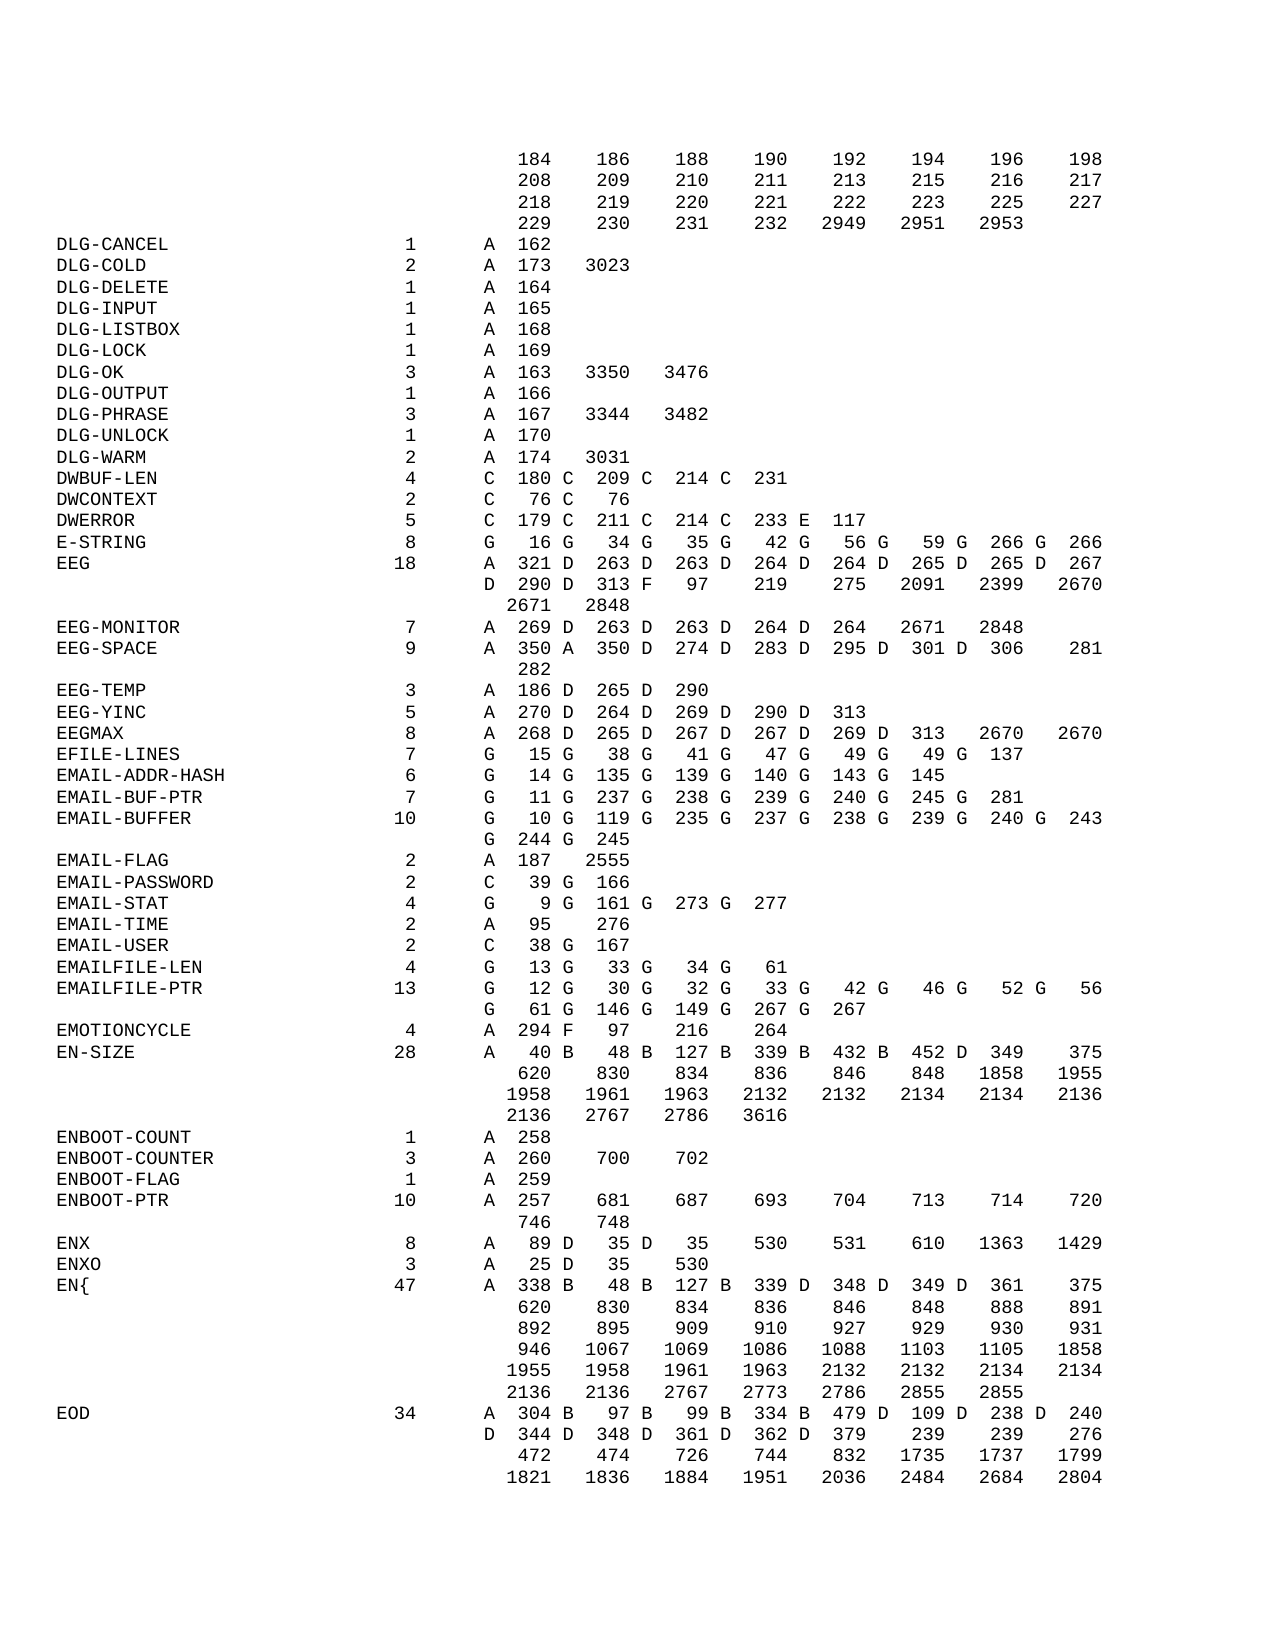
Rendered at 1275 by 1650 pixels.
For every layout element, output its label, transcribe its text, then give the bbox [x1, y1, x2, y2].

text 892 895 909 910 927 929 930 931 [56, 1319, 1209, 1340]
text EMAIL-STAT 4 G 9 G 161 G 273 G 277 [56, 894, 1209, 915]
text 472 474 726 744 832 1735 1737 1799 [56, 1446, 1209, 1467]
text E-STRING 8 G 16 G 34 G 35 G 42 G 56 G 59 G 266 G 266 [56, 532, 1209, 554]
text 1958 1961 1963 2132 2132 2134 2134 2136 [56, 1085, 1209, 1106]
text ENX 8 A 89 D 35 D 35 530 531 610 1363 1429 [56, 1234, 1209, 1255]
text DLG-INPUT 1 A 165 [56, 299, 1209, 320]
text EMAIL-PASSWORD 2 C 39 G 166 [56, 872, 1209, 894]
text EMAIL-ADDR-HASH 6 G 14 G 135 G 139 G 140 G 143 G 145 [56, 766, 1209, 787]
text 946 1067 1069 1086 1088 1103 1105 1858 [56, 1340, 1209, 1361]
text DLG-LISTBOX 1 A 168 [56, 320, 1209, 341]
text DLG-CANCEL 1 A 162 [56, 235, 1209, 256]
text 282 [56, 660, 1209, 681]
text G 244 G 245 [56, 830, 1209, 851]
text 620 830 834 836 846 848 888 891 [56, 1297, 1209, 1319]
text ENBOOT-FLAG 1 A 259 [56, 1170, 1209, 1191]
text ENXO 3 A 25 D 35 530 [56, 1255, 1209, 1276]
text DLG-UNLOCK 1 A 170 [56, 426, 1209, 447]
text ENBOOT-COUNT 1 A 258 [56, 1127, 1209, 1149]
text EMAIL-USER 2 C 38 G 167 [56, 936, 1209, 957]
text DLG-DELETE 1 A 164 [56, 277, 1209, 299]
text EEG-SPACE 9 A 350 A 350 D 274 D 283 D 295 D 301 D 306 281 [56, 639, 1209, 660]
text 229 230 231 232 2949 2951 2953 [56, 214, 1209, 235]
text EOD 34 A 304 B 97 B 99 B 334 B 479 D 109 D 238 D 240 [56, 1404, 1209, 1425]
text EEG-YINC 5 A 270 D 264 D 269 D 290 D 313 [56, 702, 1209, 724]
text 1821 1836 1884 1951 2036 2484 2684 2804 [56, 1467, 1209, 1489]
text EEGMAX 8 A 268 D 265 D 267 D 267 D 269 D 313 2670 2670 [56, 724, 1209, 745]
text 218 219 220 221 222 223 225 227 [56, 192, 1209, 214]
text DLG-PHRASE 3 A 167 3344 3482 [56, 405, 1209, 426]
text 208 209 210 211 213 215 216 217 [56, 171, 1209, 192]
text 184 186 188 190 192 194 196 198 [56, 150, 1209, 171]
text EN-SIZE 28 A 40 B 48 B 127 B 339 B 432 B 452 D 349 375 [56, 1042, 1209, 1064]
text EEG-MONITOR 7 A 269 D 263 D 263 D 264 D 264 2671 2848 [56, 617, 1209, 639]
text ENBOOT-PTR 10 A 257 681 687 693 704 713 714 720 [56, 1191, 1209, 1212]
text EMAILFILE-PTR 13 G 12 G 30 G 32 G 33 G 42 G 46 G 52 G 56 [56, 979, 1209, 1000]
text DLG-OK 3 A 163 3350 3476 [56, 362, 1209, 384]
text DWCONTEXT 2 C 76 C 76 [56, 490, 1209, 511]
text EMAILFILE-LEN 4 G 13 G 33 G 34 G 61 [56, 957, 1209, 979]
text 2136 2767 2786 3616 [56, 1106, 1209, 1127]
text DLG-OUTPUT 1 A 166 [56, 384, 1209, 405]
text DLG-LOCK 1 A 169 [56, 341, 1209, 362]
text 2671 2848 [56, 596, 1209, 617]
text DWERROR 5 C 179 C 211 C 214 C 233 E 117 [56, 511, 1209, 532]
text EEG-TEMP 3 A 186 D 265 D 290 [56, 681, 1209, 702]
text DWBUF-LEN 4 C 180 C 209 C 214 C 231 [56, 469, 1209, 490]
text DLG-WARM 2 A 174 3031 [56, 447, 1209, 469]
text EMAIL-BUF-PTR 7 G 11 G 237 G 238 G 239 G 240 G 245 G 281 [56, 787, 1209, 809]
text EMAIL-TIME 2 A 95 276 [56, 915, 1209, 936]
text 746 748 [56, 1212, 1209, 1234]
text D 290 D 313 F 97 219 275 2091 2399 2670 [56, 575, 1209, 596]
text DLG-COLD 2 A 173 3023 [56, 256, 1209, 277]
text 1955 1958 1961 1963 2132 2132 2134 2134 [56, 1361, 1209, 1382]
text ENBOOT-COUNTER 3 A 260 700 702 [56, 1149, 1209, 1170]
text EMAIL-BUFFER 10 G 10 G 119 G 235 G 237 G 238 G 239 G 240 G 243 [56, 809, 1209, 830]
text EEG 18 A 321 D 263 D 263 D 264 D 264 D 265 D 265 D 267 [56, 554, 1209, 575]
text G 61 G 146 G 149 G 267 G 267 [56, 1000, 1209, 1021]
text EN{ 47 A 338 B 48 B 127 B 339 D 348 D 349 D 361 375 [56, 1276, 1209, 1297]
text 620 830 834 836 846 848 1858 1955 [56, 1064, 1209, 1085]
text EMAIL-FLAG 2 A 187 2555 [56, 851, 1209, 872]
text EMOTIONCYCLE 4 A 294 F 97 216 264 [56, 1021, 1209, 1042]
text EFILE-LINES 7 G 15 G 38 G 41 G 47 G 49 G 49 G 137 [56, 745, 1209, 766]
text 2136 2136 2767 2773 2786 2855 2855 [56, 1382, 1209, 1404]
text D 344 D 348 D 361 D 362 D 379 239 239 276 [56, 1425, 1209, 1446]
